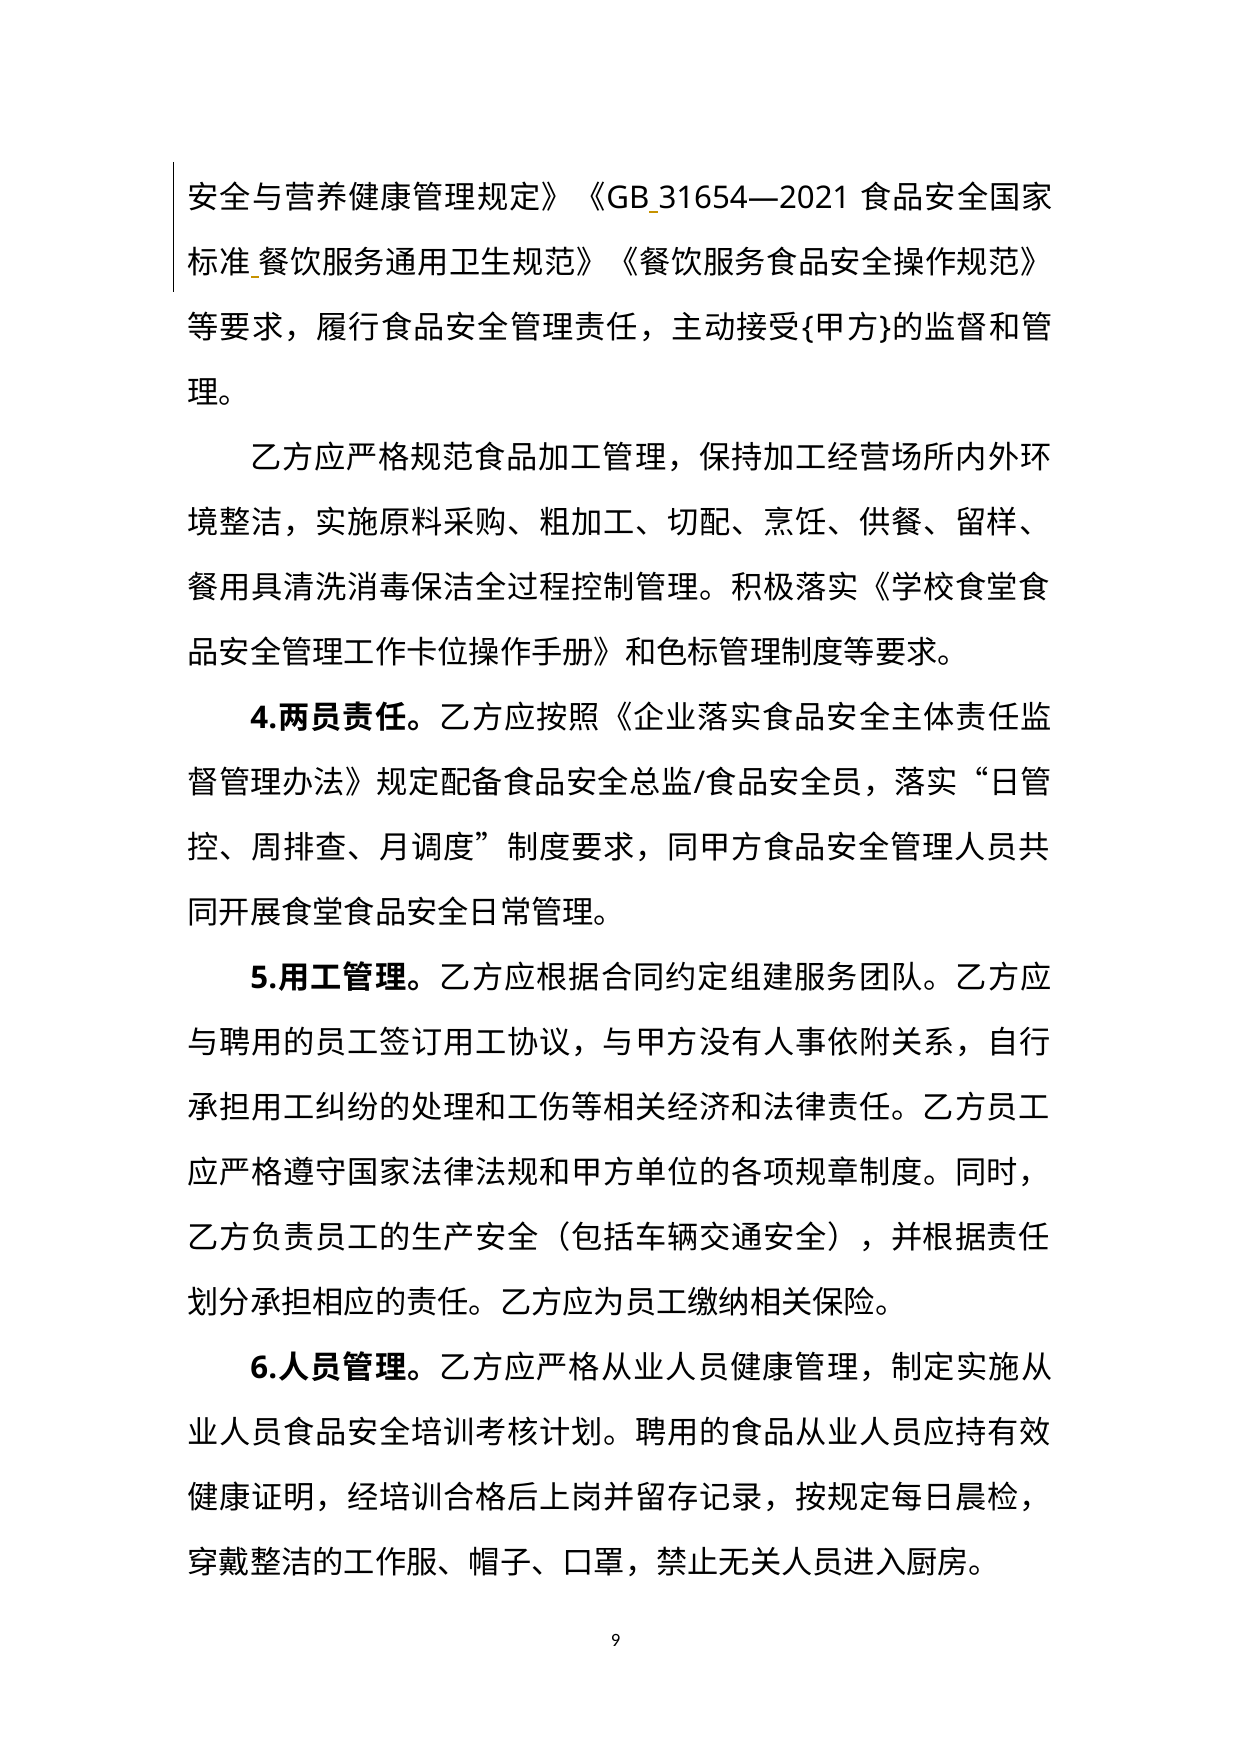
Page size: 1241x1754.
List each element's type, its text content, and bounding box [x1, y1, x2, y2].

text 乙方应严格规范食品加工管理，保持加工经营场所内外环境整洁，实施原料采购、粗加工、切配、烹饪、供餐、留样、餐用具清洗消毒保洁全过程控制管理。积极落实《学校食堂食品安全管理工作卡位操作手册》和色标管理制度等要求。 [187, 422, 1053, 682]
text 6.人员管理。乙方应严格从业人员健康管理，制定实施从业人员食品安全培训考核计划。聘用的食品从业人员应持有效健康证明，经培训合格后上岗并留存记录，按规定每日晨检，穿戴整洁的工作服、帽子、口罩，禁止无关人员进入厨房。 [187, 1332, 1053, 1592]
text 4.两员责任。乙方应按照《企业落实食品安全主体责任监督管理办法》规定配备食品安全总监/食品安全员，落实“日管控、周排查、月调度”制度要求，同甲方食品安全管理人员共同开展食堂食品安全日常管理。 [187, 682, 1053, 942]
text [187, 162, 1053, 422]
text 5.用工管理。乙方应根据合同约定组建服务团队。乙方应与聘用的员工签订用工协议，与甲方没有人事依附关系，自行承担用工纠纷的处理和工伤等相关经济和法律责任。乙方员工应严格遵守国家法律法规和甲方单位的各项规章制度。同时，乙方负责员工的生产安全（包括车辆交通安全），并根据责任划分承担相应的责任。乙方应为员工缴纳相关保险。 [187, 942, 1053, 1332]
